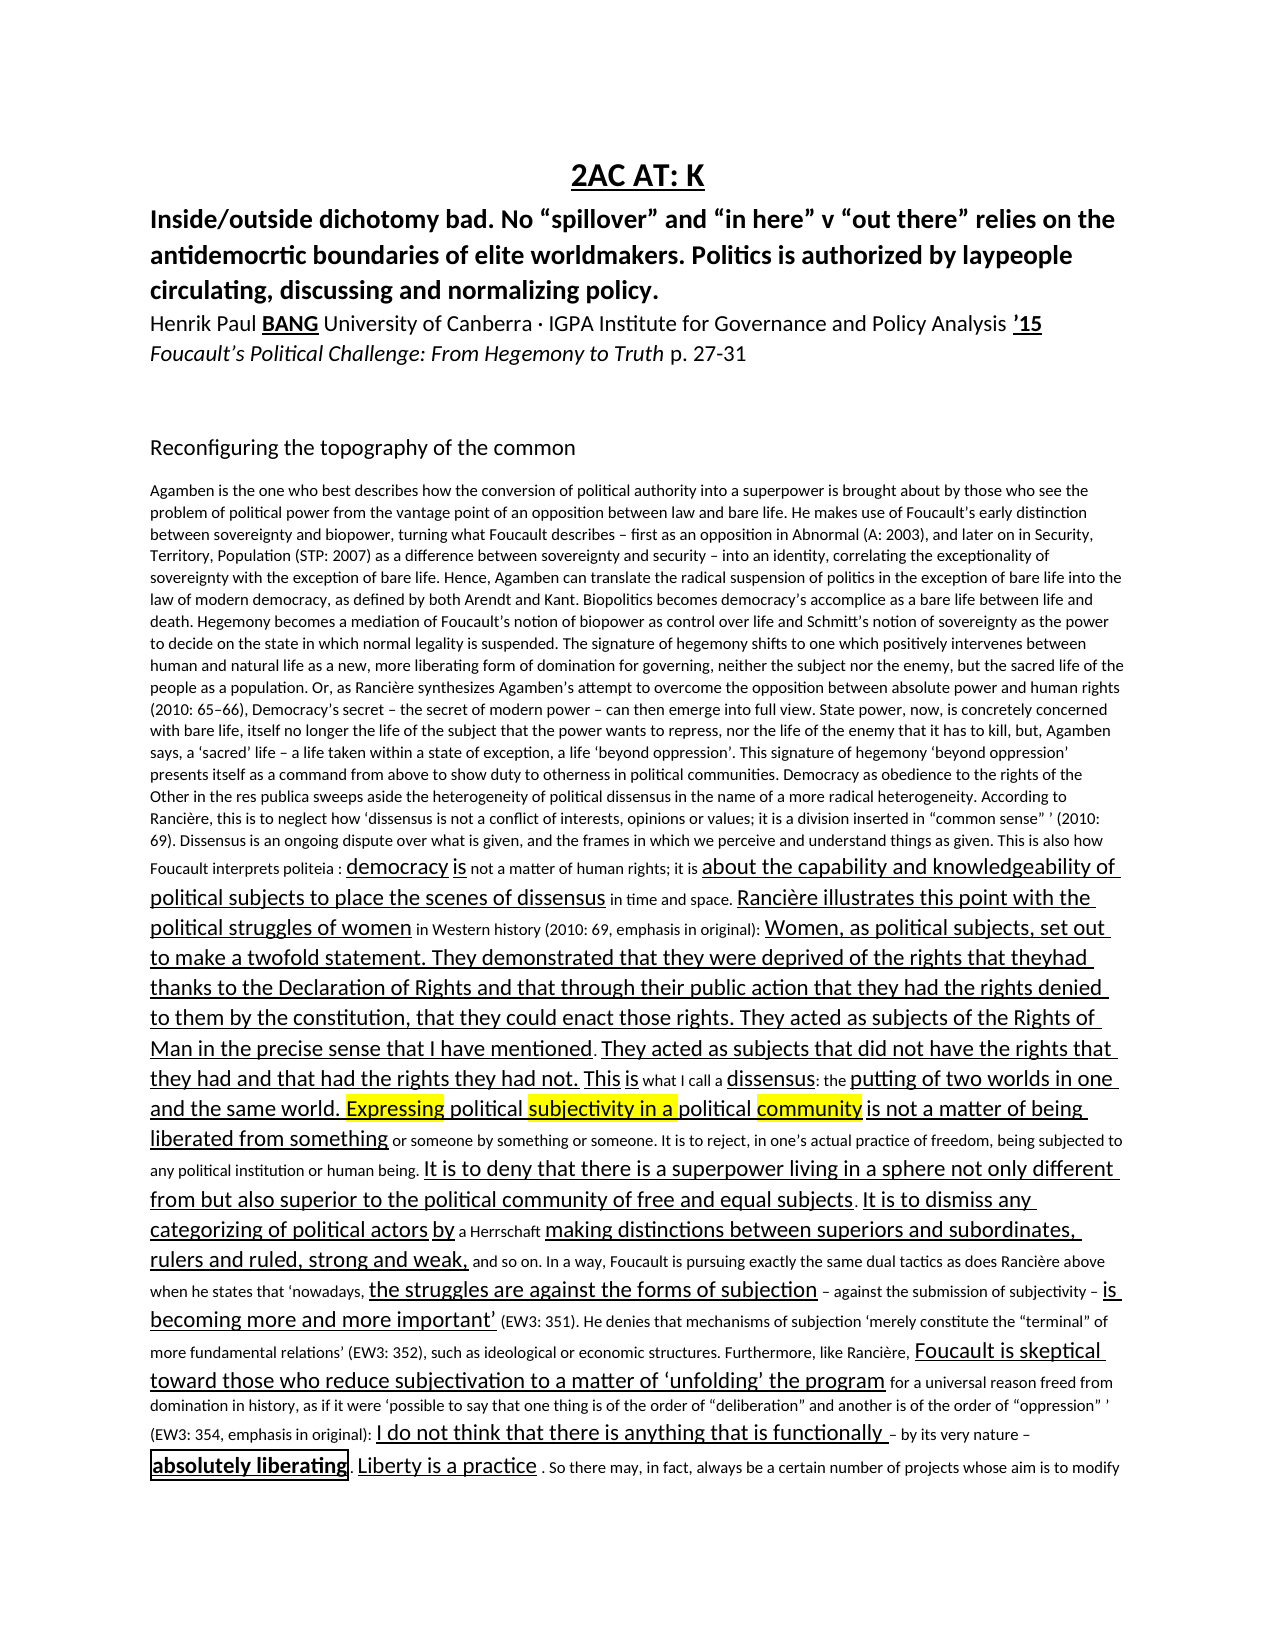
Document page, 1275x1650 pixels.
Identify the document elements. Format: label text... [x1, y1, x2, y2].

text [150, 480, 1125, 1481]
text Henrik Paul BANG University of Canberra · IGPA Institute for Governance and Policy Analysis ’15 Foucault’s Political Challenge: From Hegemony to Truth p. 27-31 [150, 309, 1125, 367]
text Reconfiguring the topography of the common [150, 433, 1125, 461]
subtitle Inside/outside dichotomy bad. No “spillover” and “in here” v “out there” relies on the antidemocrtic boundaries of elite worldmakers. Politics is authorized by laypeople circulating, discussing and normalizing policy. [150, 202, 1125, 307]
subtitle 2AC AT: K [150, 154, 1125, 195]
